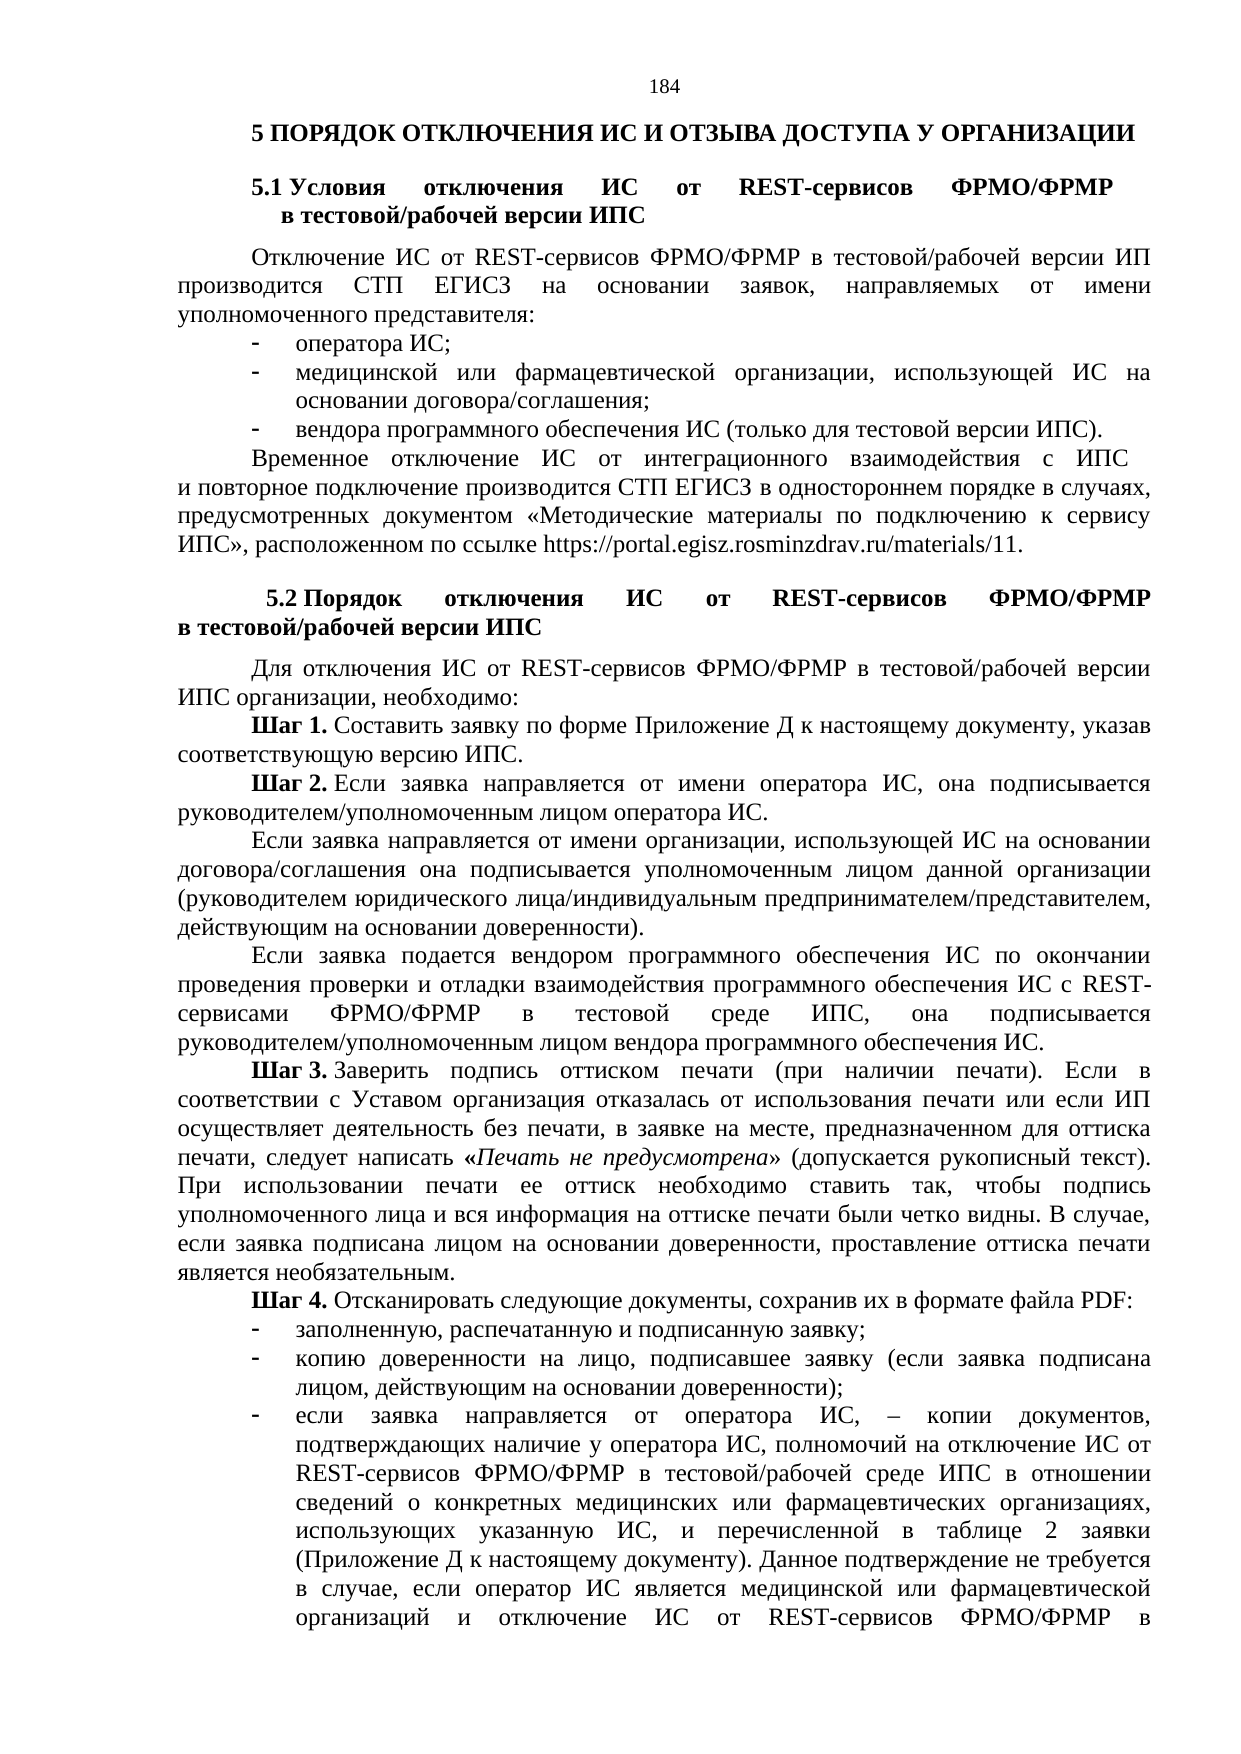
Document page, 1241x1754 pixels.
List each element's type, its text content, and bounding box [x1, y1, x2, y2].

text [251, 1401, 1152, 1631]
text Шаг 4. Отсканировать следующие документы, сохранив их в формате файла PDF: [177, 1286, 1152, 1314]
text Для отключения ИС от REST-сервисов ФРМО/ФРМР в тестовой/рабочей версии ИПС организации, необходимо: [177, 653, 1152, 711]
subtitle Порядок Отключения ИС и отзыва доступа у организации [251, 118, 1152, 147]
text Отключение ИС от REST-сервисов ФРМО/ФРМР в тестовой/рабочей версии ИП производится СТП ЕГИСЗ на основании заявок, направляемых от имени уполномоченного представителя: [177, 242, 1152, 328]
text Шаг 2. Если заявка направляется от имени оператора ИС, она подписывается руководителем/уполномоченным лицом оператора ИС. [177, 768, 1152, 826]
text заполненную, распечатанную и подписанную заявку; [251, 1314, 1152, 1343]
text Если заявка подается вендором программного обеспечения ИС по окончании проведения проверки и отладки взаимодействия программного обеспечения ИС с REST-сервисами ФРМО/ФРМР в тестовой среде ИПС, она подписывается руководителем/уполномоченным лицом вендора программного обеспечения ИС. [177, 941, 1152, 1056]
text оператора ИС; [251, 328, 1152, 357]
text Шаг 3. Заверить подпись оттиском печати (при наличии печати). Если в соответствии с Уставом организация отказалась от использования печати или если ИП осуществляет деятельность без печати, в заявке на месте, предназначенном для оттиска печати, следует написать «Печать не предусмотрена» (допускается рукописный текст). При использовании печати ее оттиск необходимо ставить так, чтобы подпись уполномоченного лица и вся информация на оттиске печати были четко видны. В случае, если заявка подписана лицом на основании доверенности, проставление оттиска печати является необязательным. [177, 1056, 1152, 1286]
text Если заявка направляется от имени организации, использующей ИС на основании договора/соглашения она подписывается уполномоченным лицом данной организации (руководителем юридического лица/индивидуальным предпринимателем/представителем, действующим на основании доверенности). [177, 826, 1152, 941]
text Шаг 1. Составить заявку по форме Приложение Д к настоящему документу, указав соответствующую версию ИПС. [177, 711, 1152, 768]
text вендора программного обеспечения ИС (только для тестовой версии ИПС). [251, 414, 1152, 443]
subtitle Порядок отключения ИС от REST-сервисов ФРМО/ФРМР в тестовой/рабочей версии ИПС [177, 583, 1152, 641]
text копию доверенности на лицо, подписавшее заявку (если заявка подписана лицом, действующим на основании доверенности); [251, 1343, 1152, 1401]
text Временное отключение ИС от интеграционного взаимодействия с ИПС и повторное подключение производится СТП ЕГИСЗ в одностороннем порядке в случаях, предусмотренных документом «Методические материалы по подключению к сервису ИПС», расположенном по ссылке https://portal.egisz.rosminzdrav.ru/materials/11. [177, 443, 1152, 558]
subtitle Условия отключения ИС от REST-сервисов ФРМО/ФРМР в тестовой/рабочей версии ИПС [251, 172, 1152, 229]
text медицинской или фармацевтической организации, использующей ИС на основании договора/соглашения; [251, 357, 1152, 414]
